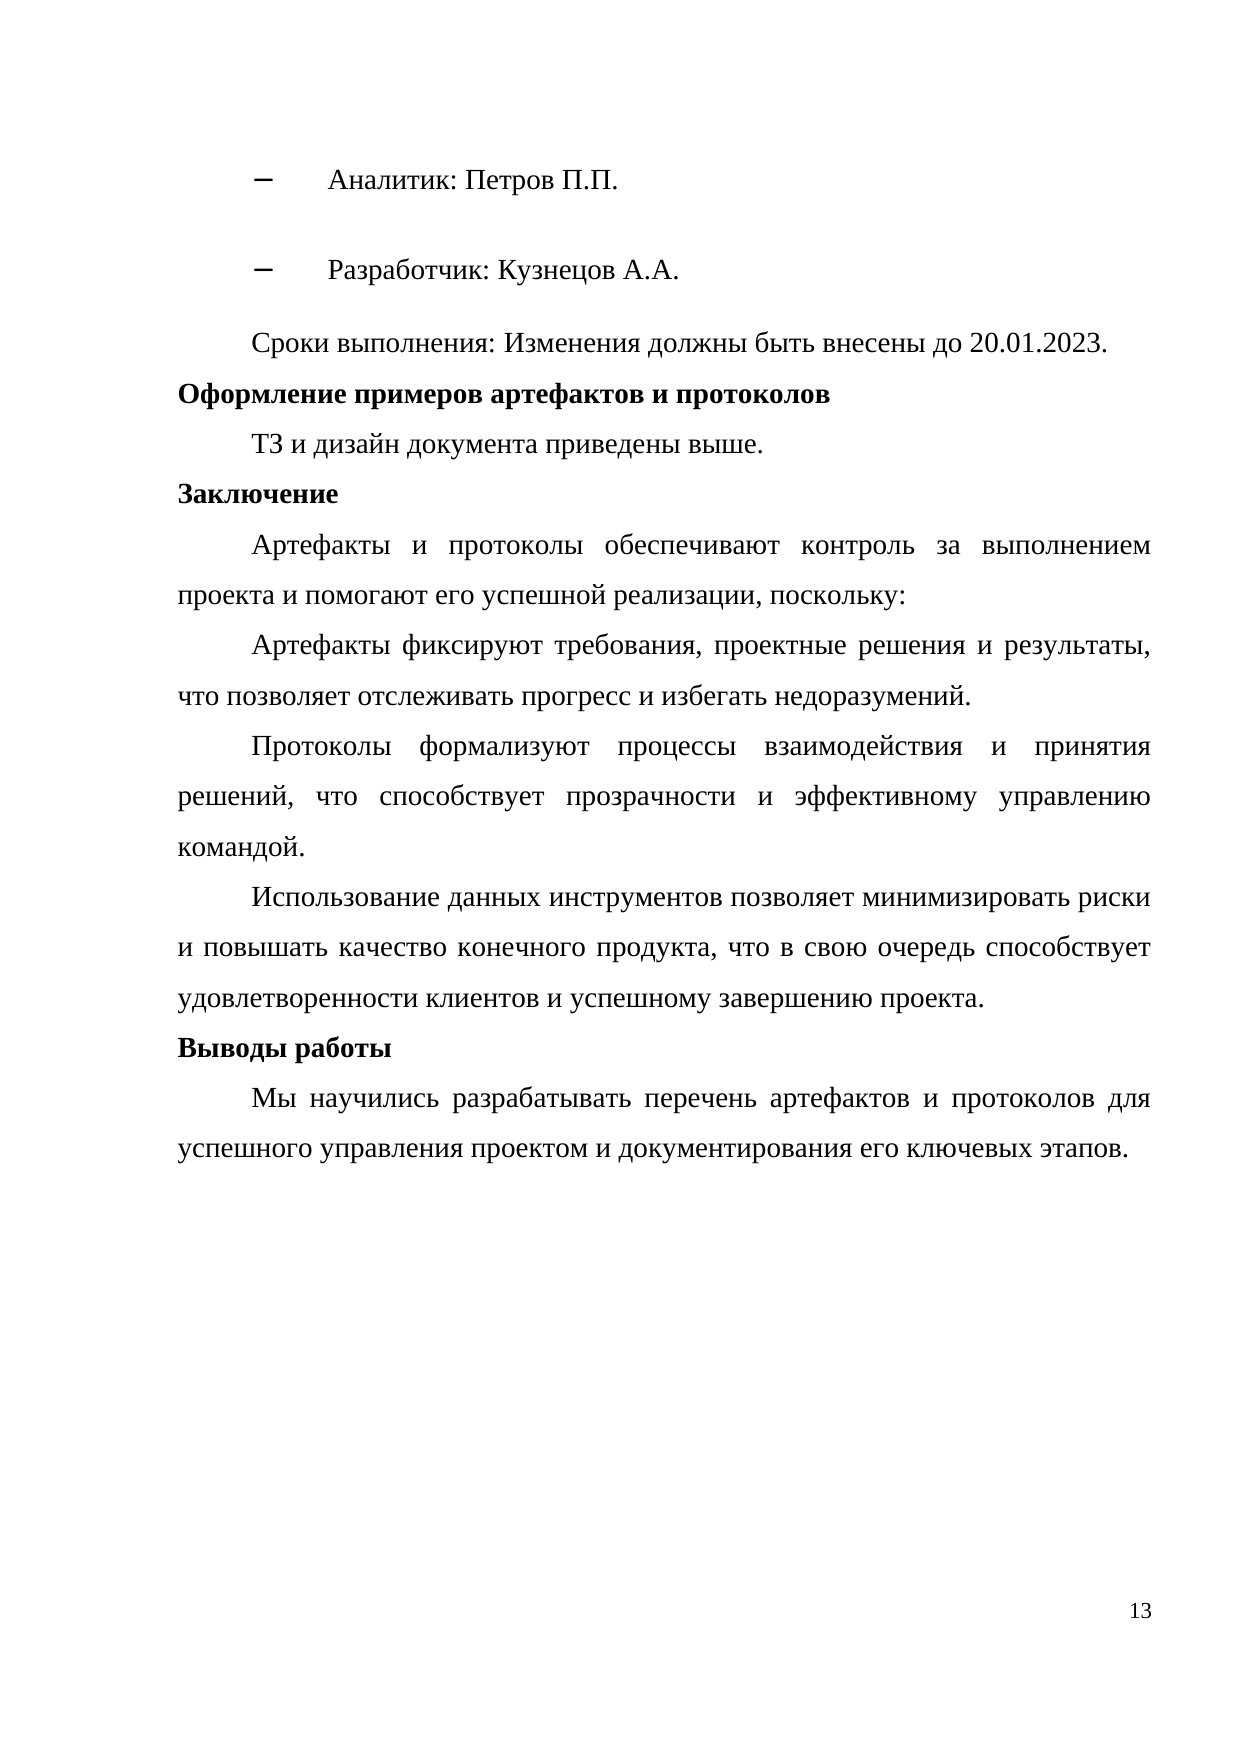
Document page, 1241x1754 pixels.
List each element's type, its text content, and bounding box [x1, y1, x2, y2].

text Заключение [177, 477, 1152, 510]
text Артефакты и протоколы обеспечивают контроль за выполнением проекта и помогают его успешной реализации, поскольку: [177, 527, 1152, 611]
list Аналитик: Петров П.П. [177, 146, 1152, 206]
text ТЗ и дизайн документа приведены выше. [177, 426, 1152, 460]
list Разработчик: Кузнецов А.А. [177, 236, 1152, 296]
text Протоколы формализуют процессы взаимодействия и принятия решений, что способствует прозрачности и эффективному управлению командой. [177, 728, 1152, 862]
text Оформление примеров артефактов и протоколов [177, 376, 1152, 409]
text Мы научились разрабатывать перечень артефактов и протоколов для успешного управления проектом и документирования его ключевых этапов. [177, 1080, 1152, 1164]
text Выводы работы [177, 1030, 1152, 1063]
text Использование данных инструментов позволяет минимизировать риски и повышать качество конечного продукта, что в свою очередь способствует удовлетворенности клиентов и успешному завершению проекта. [177, 879, 1152, 1013]
text Сроки выполнения: Изменения должны быть внесены до 20.01.2023. [177, 326, 1152, 359]
text Артефакты фиксируют требования, проектные решения и результаты, что позволяет отслеживать прогресс и избегать недоразумений. [177, 627, 1152, 711]
